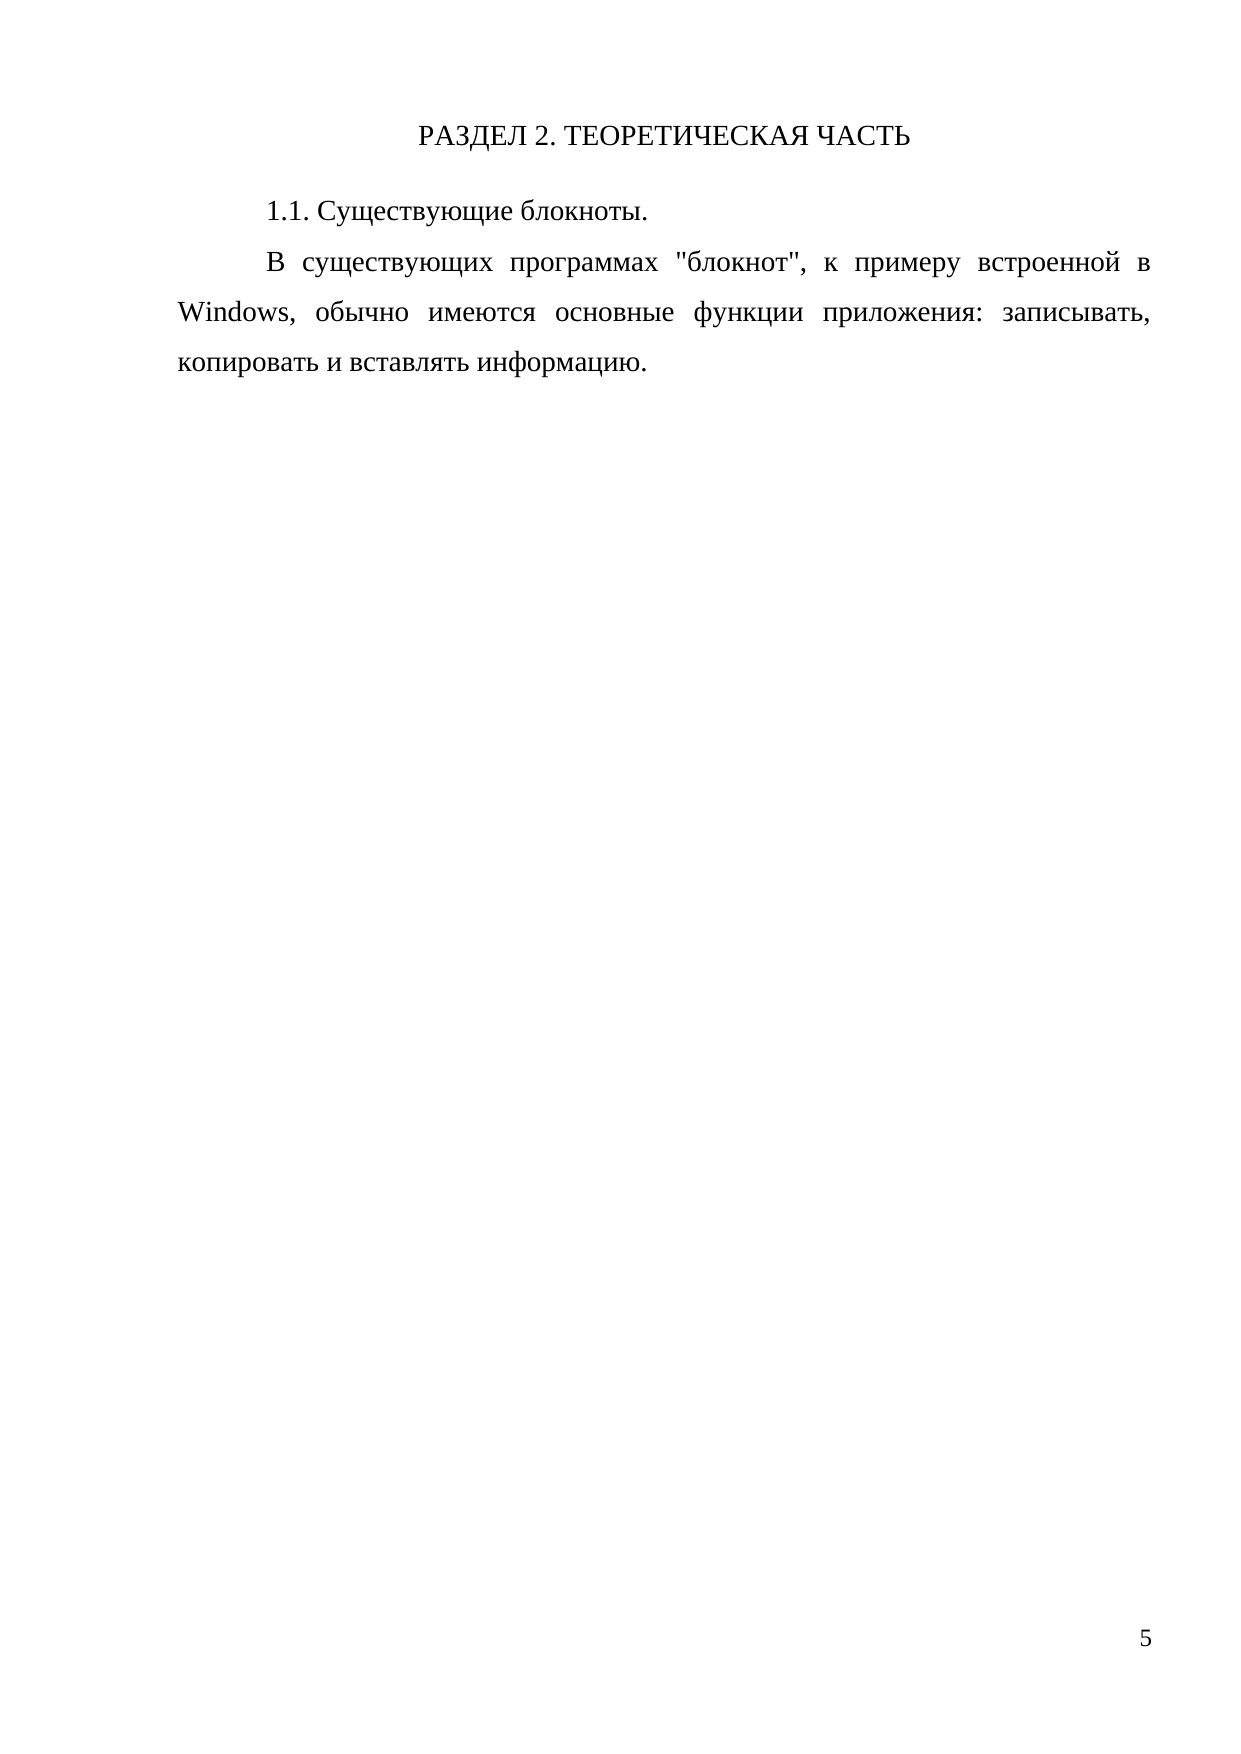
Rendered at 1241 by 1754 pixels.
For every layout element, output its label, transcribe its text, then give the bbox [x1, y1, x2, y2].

text В существующих программах "блокнот", к примеру встроенной в Windows, обычно имеются основные функции приложения: записывать, копировать и вставлять информацию. [177, 244, 1152, 378]
text РАЗДЕЛ 2. ТЕОРЕТИЧЕСКАЯ ЧАСТЬ [177, 118, 1152, 152]
text 1.1. Существующие блокноты. [177, 193, 1152, 227]
